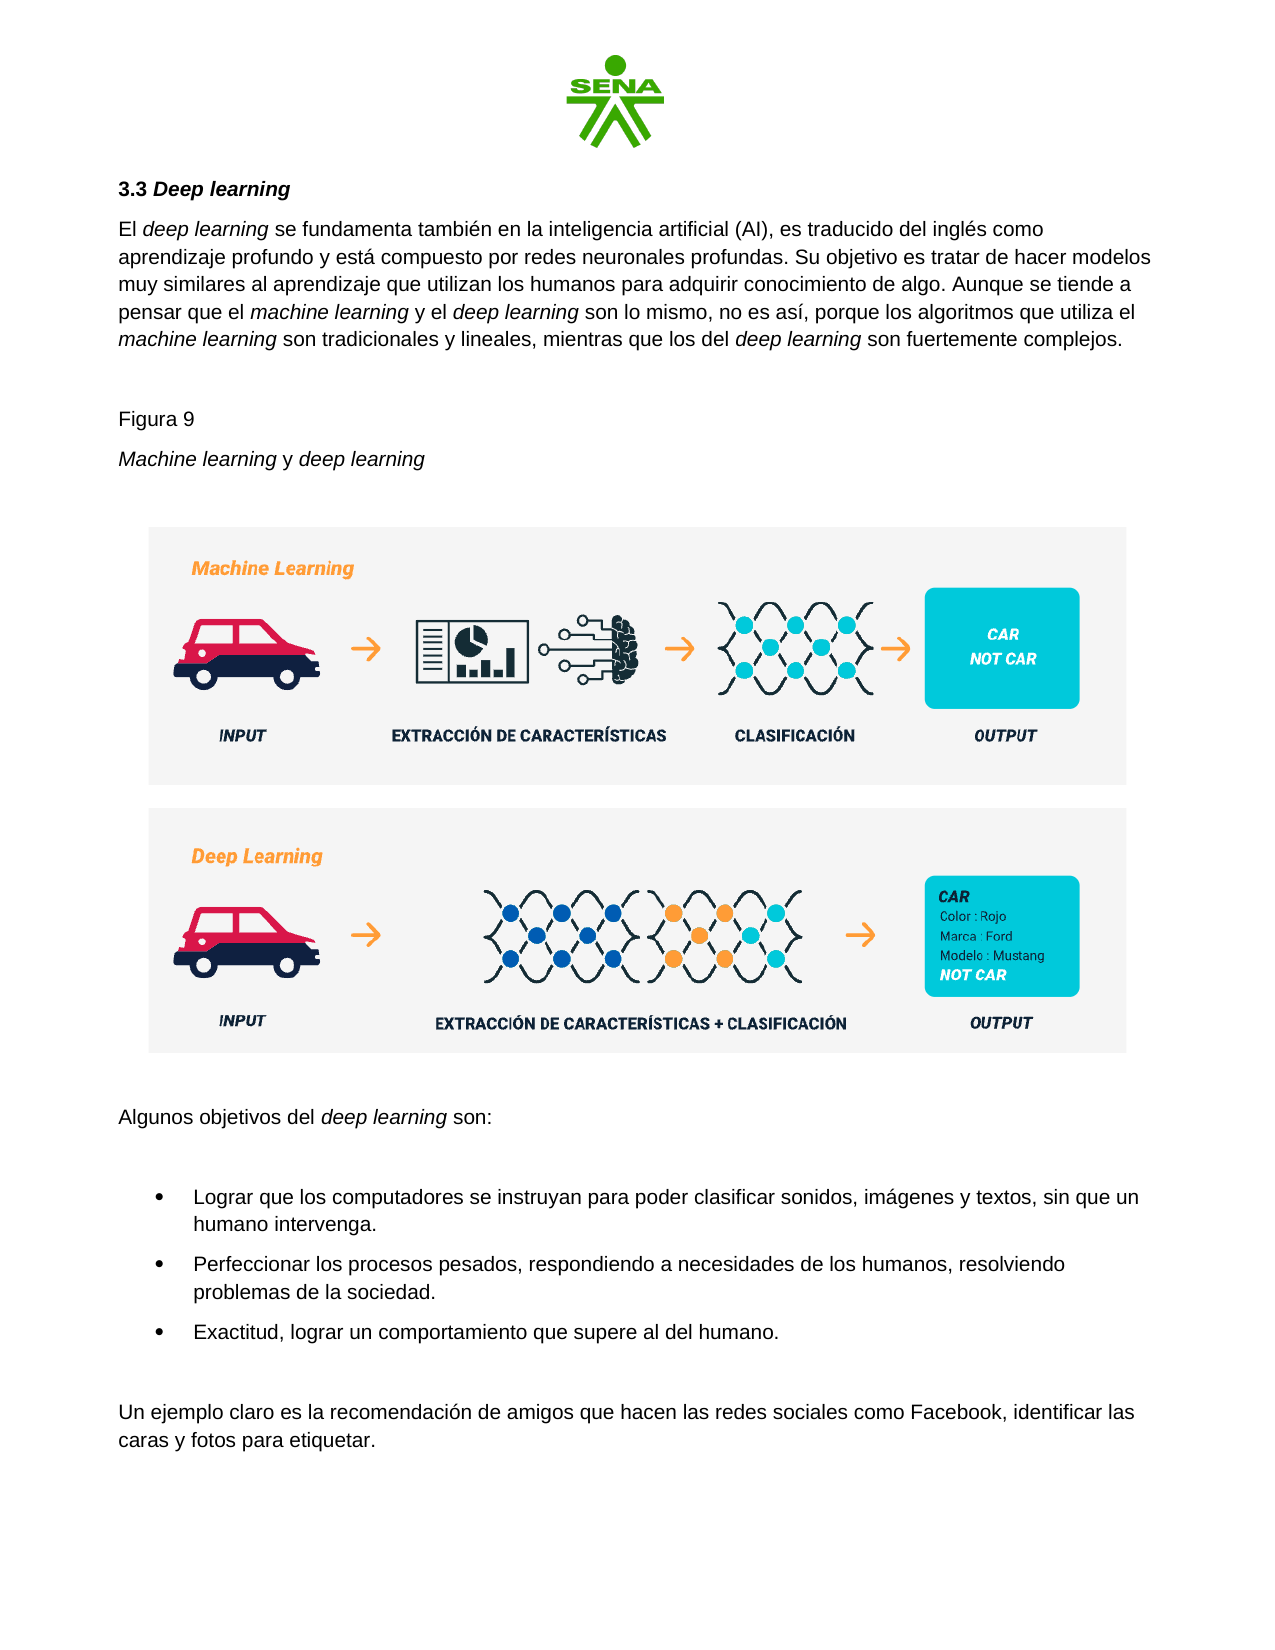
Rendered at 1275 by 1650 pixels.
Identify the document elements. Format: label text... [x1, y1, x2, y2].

text Machine learning y deep learning [118, 447, 1157, 471]
text Figura 9 [118, 407, 1157, 431]
list Perfeccionar los procesos pesados, respondiendo a necesidades de los humanos, resolviendo problemas de la sociedad. [156, 1252, 1157, 1304]
text El deep learning se fundamenta también en la inteligencia artificial (AI), es traducido del inglés como aprendizaje profundo y está compuesto por redes neuronales profundas. Su objetivo es tratar de hacer modelos muy similares al aprendizaje que utilizan los humanos para adquirir conocimiento de algo. Aunque se tiende a pensar que el machine learning y el deep learning son lo mismo, no es así, porque los algoritmos que utiliza el machine learning son tradicionales y lineales, mientras que los del deep learning son fuertemente complejos. [118, 217, 1157, 351]
text 3.3 Deep learning [118, 177, 1157, 201]
text Un ejemplo claro es la recomendación de amigos que hacen las redes sociales como Facebook, identificar las caras y fotos para etiquetar. [118, 1400, 1157, 1451]
text Algunos objetivos del deep learning son: [118, 1105, 1157, 1129]
list Lograr que los computadores se instruyan para poder clasificar sonidos, imágenes y textos, sin que un humano intervenga. [156, 1185, 1157, 1236]
picture [566, 55, 664, 148]
picture [148, 527, 1127, 1053]
list Exactitud, lograr un comportamiento que supere al del humano. [156, 1320, 1157, 1344]
